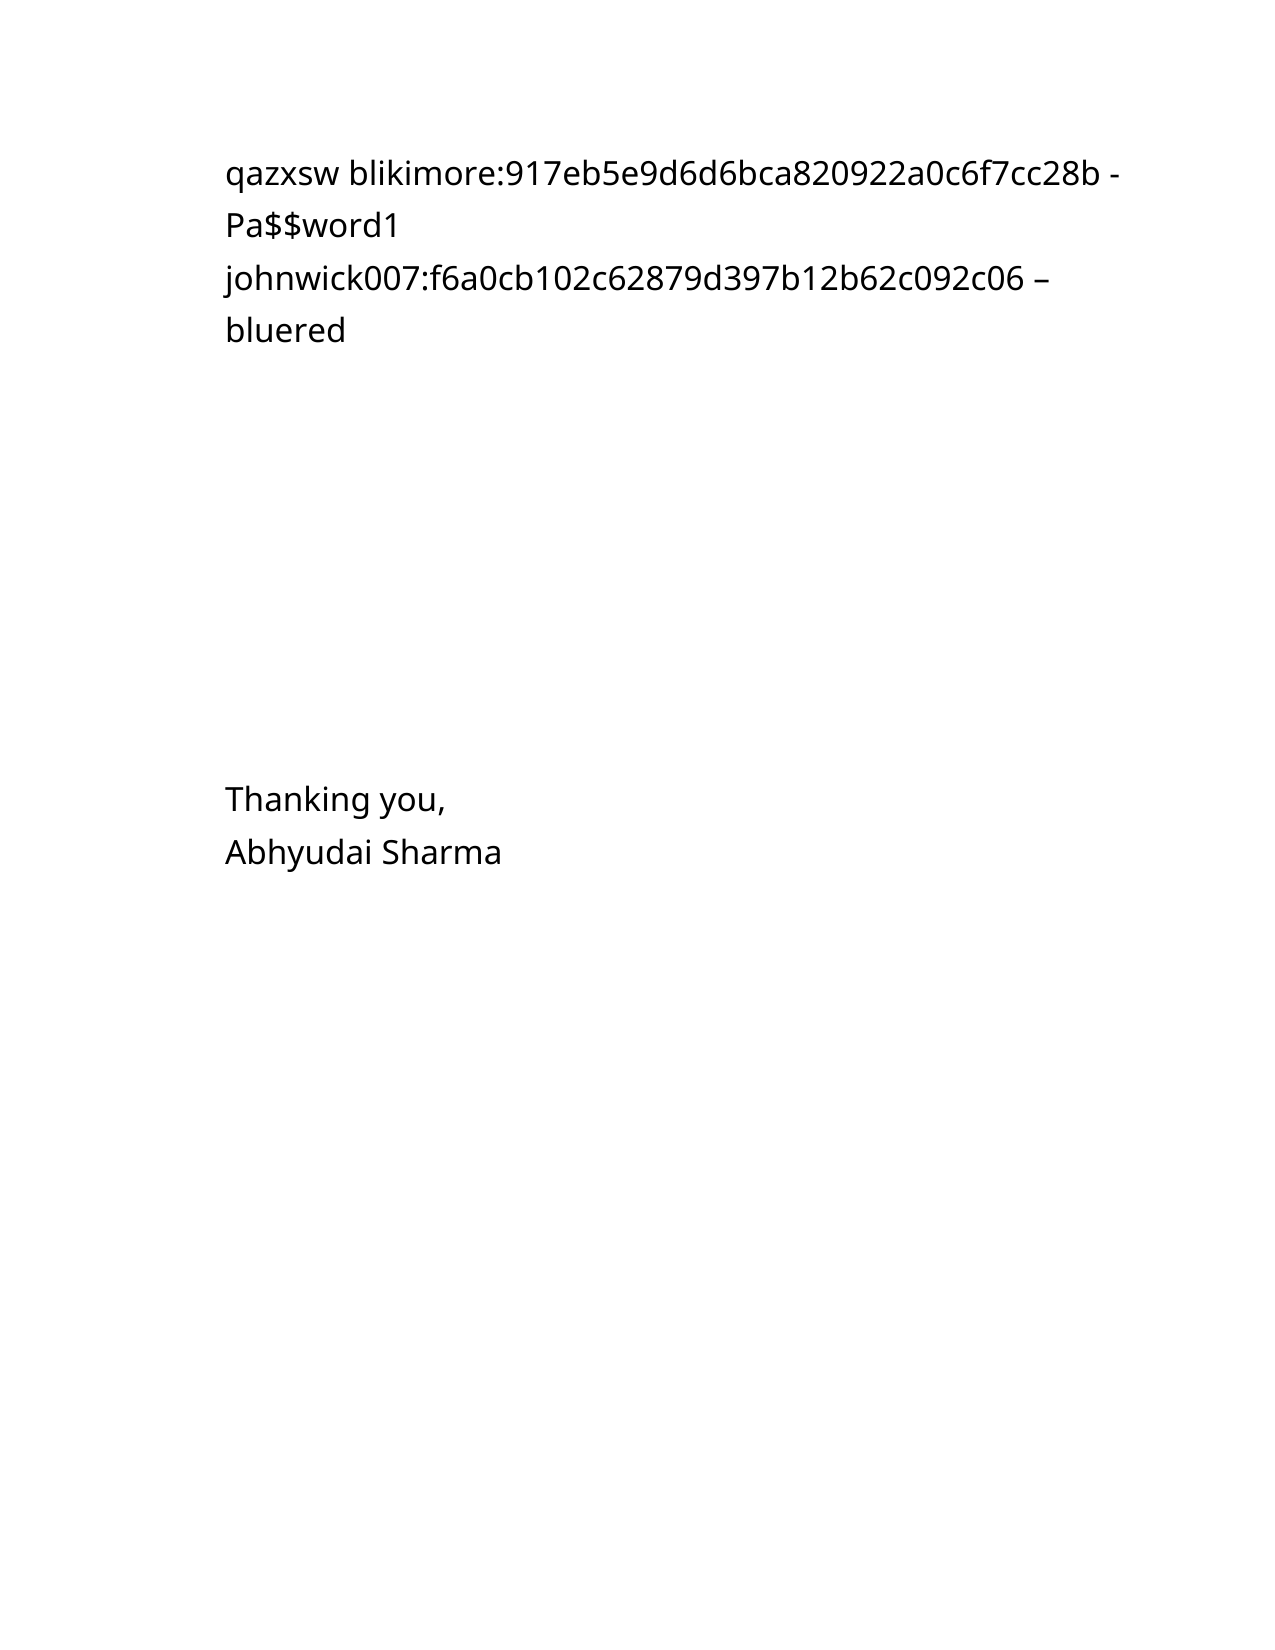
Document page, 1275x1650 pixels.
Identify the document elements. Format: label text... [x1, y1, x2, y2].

list Thanking you, [225, 776, 1125, 822]
list Abhyudai Sharma [225, 828, 1125, 874]
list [225, 150, 1125, 352]
